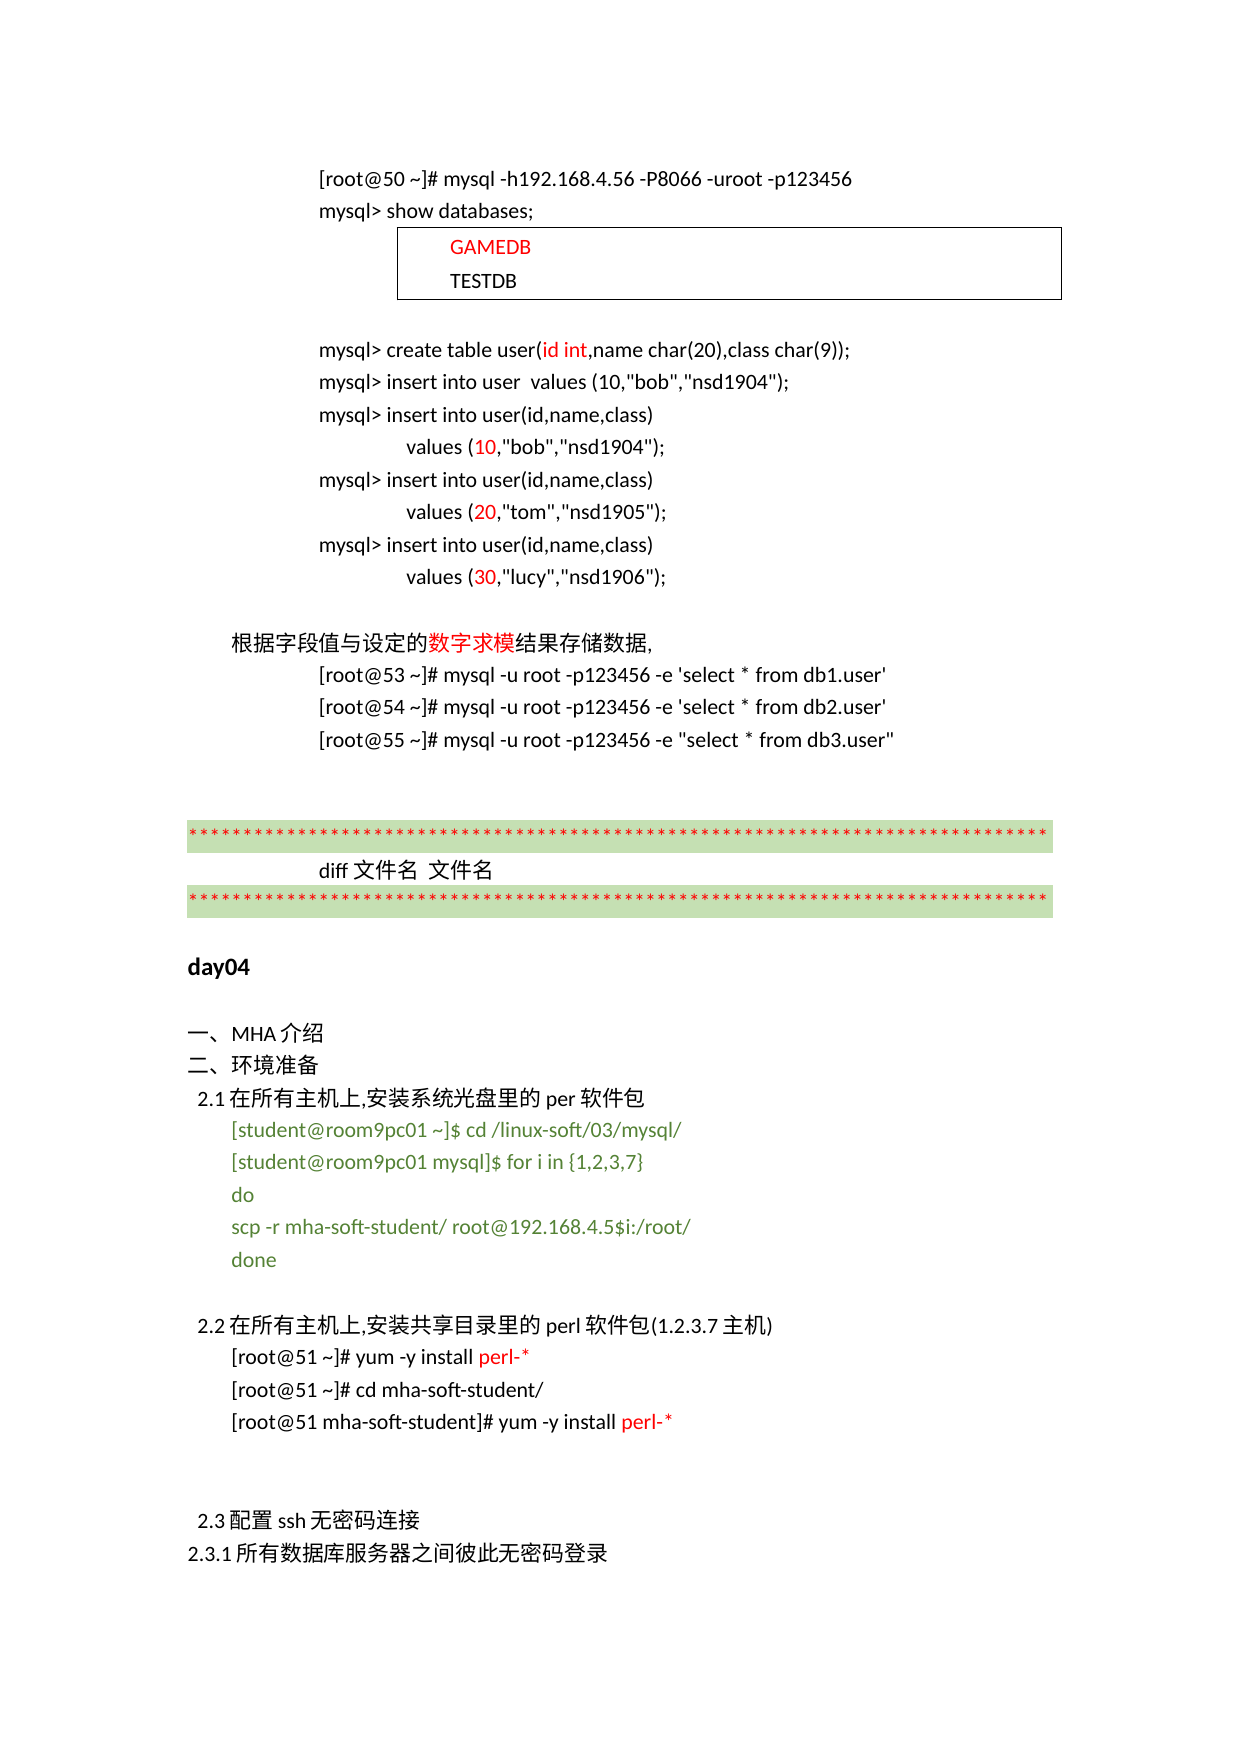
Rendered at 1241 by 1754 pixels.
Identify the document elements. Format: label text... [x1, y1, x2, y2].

list 环境准备 [187, 1048, 1053, 1080]
list mysql> insert into user(id,name,class) [275, 463, 1053, 495]
list 2.1在所有主机上,安装系统光盘里的per软件包 [187, 1080, 1053, 1113]
list MHA介绍 [187, 1015, 1053, 1048]
list mysql> show databases; [275, 194, 1053, 227]
list values (10,"bob","nsd1904"); [362, 430, 1053, 463]
list [student@room9pc01 mysql]$ for i in {1,2,3,7} [187, 1145, 1053, 1178]
list 2.3配置ssh无密码连接 [187, 1503, 1053, 1535]
list [root@53 ~]# mysql -u root -p123456 -e 'select * from db1.user' [275, 658, 1053, 690]
list mysql> insert into user(id,name,class) [275, 528, 1053, 560]
list [student@room9pc01 ~]$ cd /linux-soft/03/mysql/ [187, 1113, 1053, 1145]
list mysql> insert into user values (10,"bob","nsd1904"); [275, 365, 1053, 398]
list [root@51 ~]# yum -y install perl-* [187, 1340, 1053, 1373]
list GAMEDB [398, 228, 1061, 265]
list values (30,"lucy","nsd1906"); [362, 560, 1053, 593]
list [root@54 ~]# mysql -u root -p123456 -e 'select * from db2.user' [275, 690, 1053, 723]
list scp -r mha-soft-student/ root@192.168.4.5$i:/root/ [187, 1210, 1053, 1243]
list TESTDB [398, 265, 1061, 299]
text ******************************************************************************* [187, 885, 1053, 918]
list 2.3.1所有数据库服务器之间彼此无密码登录 [187, 1535, 1053, 1568]
list mysql> insert into user(id,name,class) [275, 398, 1053, 430]
list mysql> create table user(id int,name char(20),class char(9)); [275, 333, 1053, 365]
list diff 文件名 文件名 [275, 853, 1053, 885]
list do [187, 1178, 1053, 1210]
list [root@50 ~]# mysql -h192.168.4.56 -P8066 -uroot -p123456 [275, 162, 1053, 194]
list [root@51 mha-soft-student]# yum -y install perl-* [187, 1405, 1053, 1438]
text ******************************************************************************* [187, 820, 1053, 853]
list 根据字段值与设定的数字求模结果存储数据, [187, 625, 1053, 658]
list 2.2在所有主机上,安装共享目录里的perl软件包(1.2.3.7主机) [187, 1308, 1053, 1340]
list done [187, 1243, 1053, 1275]
list [root@51 ~]# cd mha-soft-student/ [187, 1373, 1053, 1405]
list [root@55 ~]# mysql -u root -p123456 -e "select * from db3.user" [275, 723, 1053, 755]
text day04 [187, 950, 1053, 983]
list values (20,"tom","nsd1905"); [362, 495, 1053, 528]
